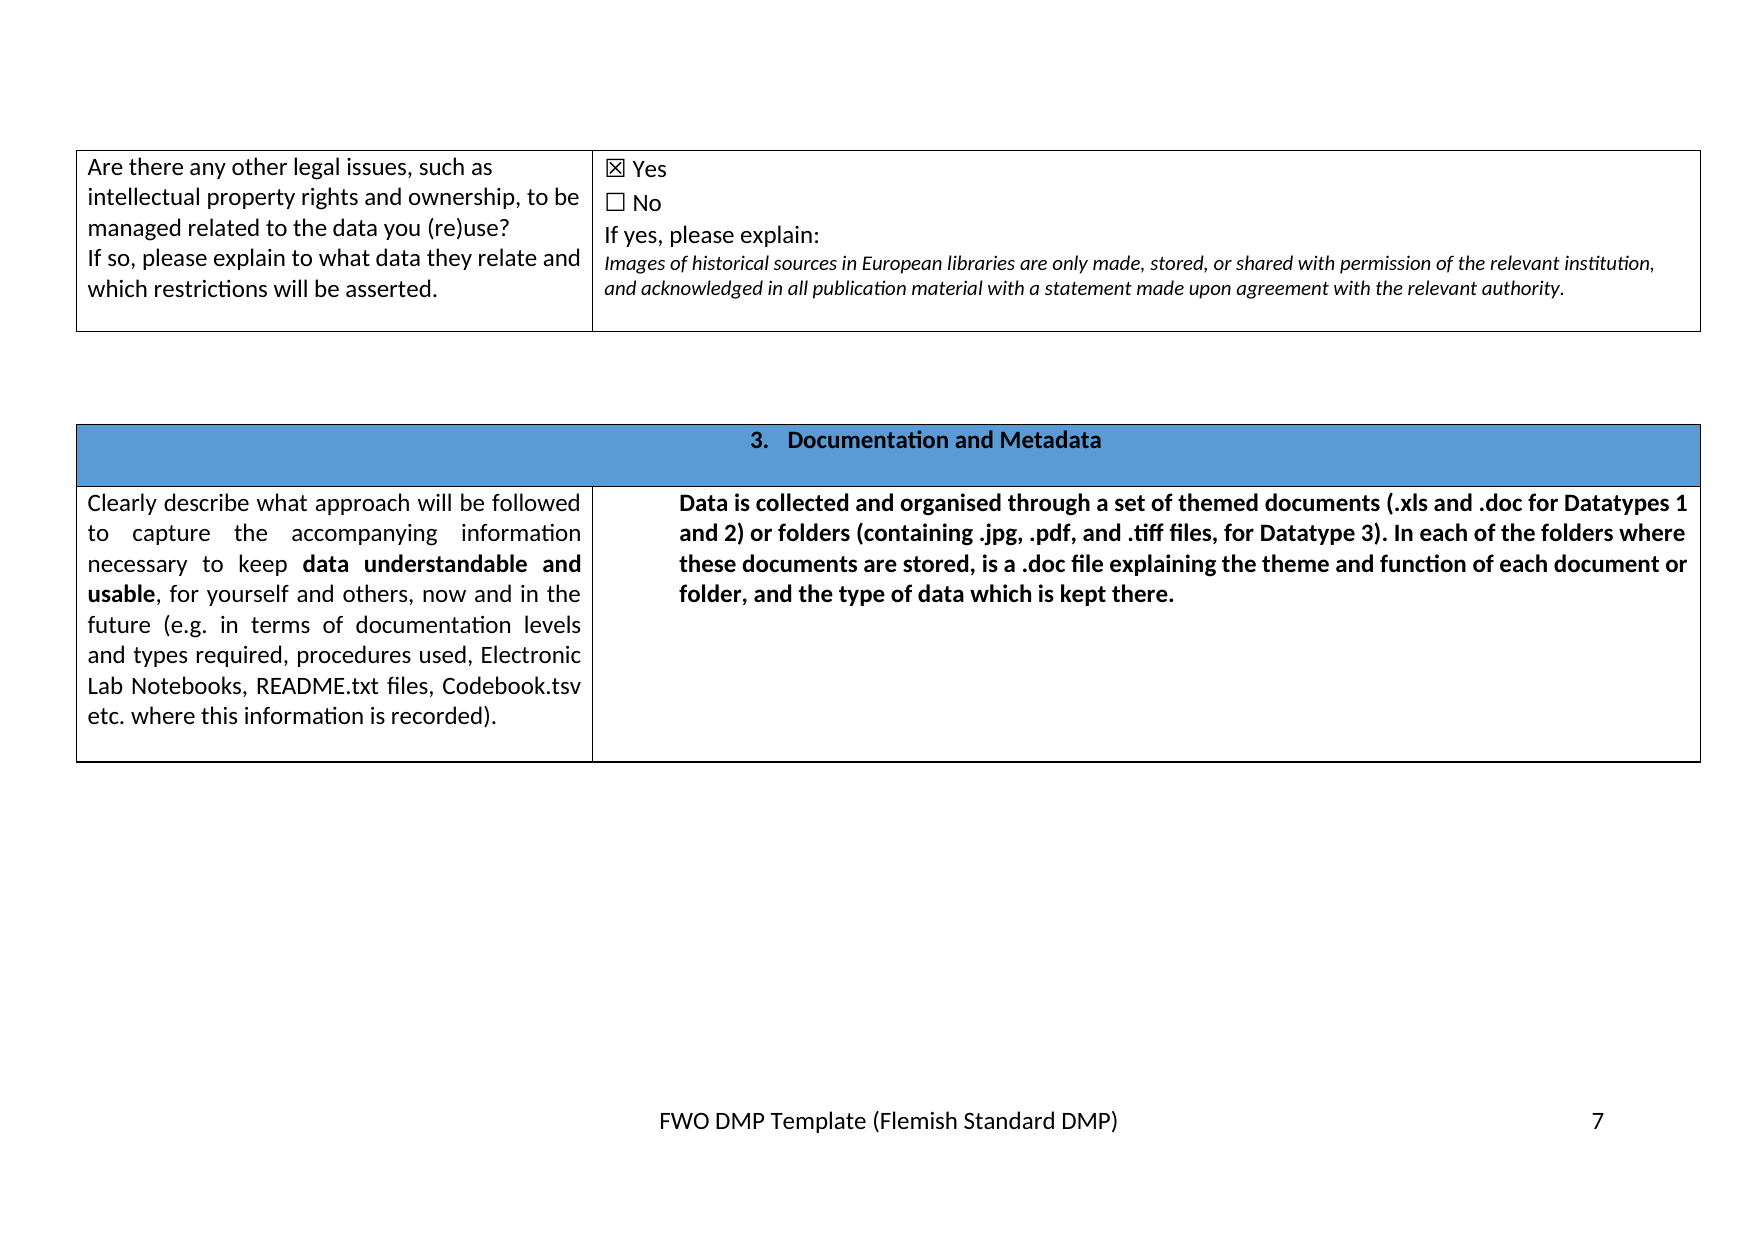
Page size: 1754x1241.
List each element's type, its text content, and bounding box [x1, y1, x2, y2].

table_cell Are there any other legal issues, such as intellectual property rights and ownership, to be managed related to the data you (re)use? If so, please explain to what data they relate and which restrictions will be asserted. [77, 151, 592, 331]
table_header Documentation and Metadata [77, 425, 1700, 486]
table_cell Data is collected and organised through a set of themed documents (.xls and .doc for Datatypes 1 and 2) or folders (containing .jpg, .pdf, and .tiff files, for Datatype 3). In each of the folders where these documents are stored, is a .doc file explaining the theme and function of each document or folder, and the type of data which is kept there. [593, 487, 1700, 761]
table_cell Yes No If yes, please explain: Images of historical sources in European libraries are only made, stored, or shared with permission of the relevant institution, and acknowledged in all publication material with a statement made upon agreement with the relevant authority. [593, 151, 1700, 331]
table_cell Clearly describe what approach will be followed to capture the accompanying information necessary to keep data understandable and usable, for yourself and others, now and in the future (e.g. in terms of documentation levels and types required, procedures used, Electronic Lab Notebooks, README.txt files, Codebook.tsv etc. where this information is recorded). [77, 487, 592, 761]
